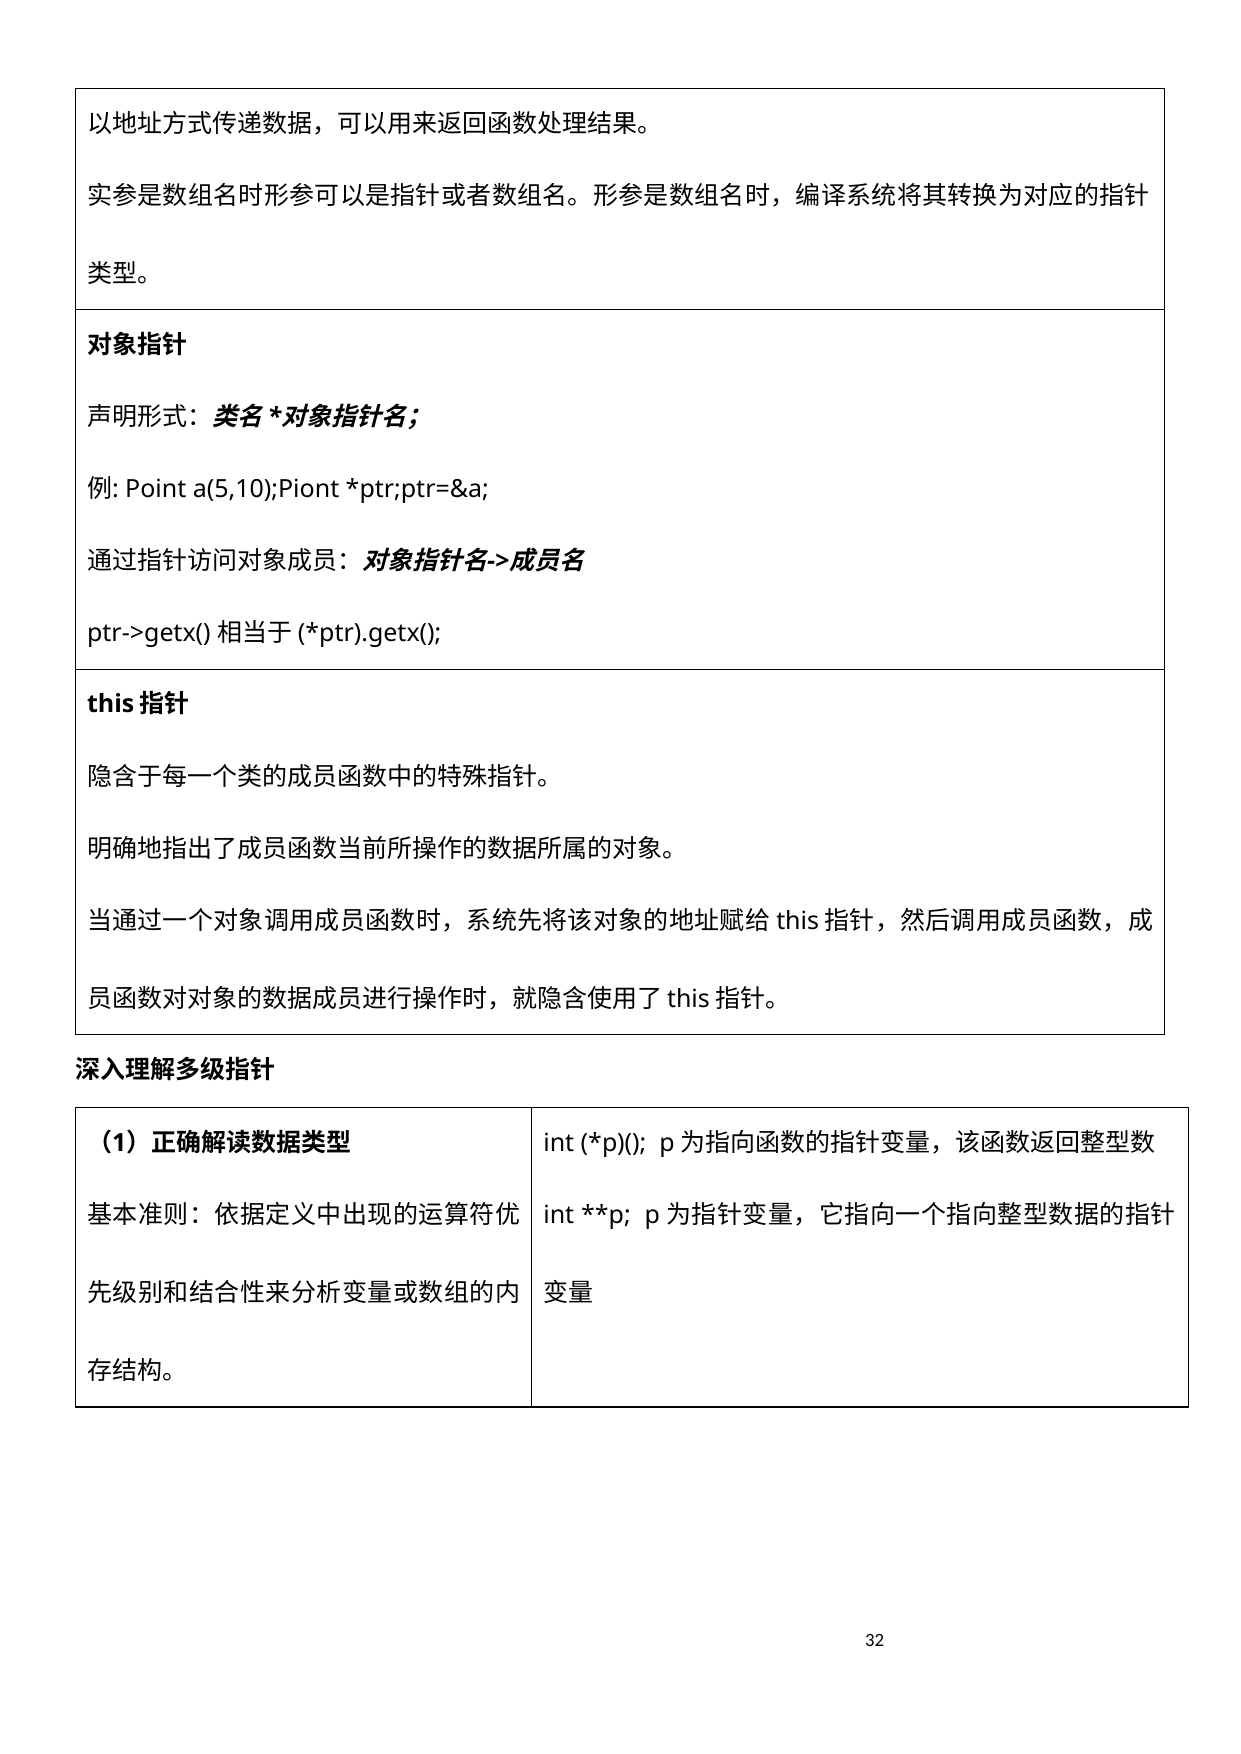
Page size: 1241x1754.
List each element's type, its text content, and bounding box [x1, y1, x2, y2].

text 深入理解多级指针 [75, 1035, 1165, 1100]
table_cell 对象指针 声明形式：类名 *对象指针名； 例: Point a(5,10);Piont *ptr;ptr=&a; 通过指针访问对象成员：对象指针名->成员名 ptr->getx() 相当于 (*ptr).getx(); [76, 310, 1164, 668]
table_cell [76, 89, 1164, 309]
table_header int (*p)(); p为指向函数的指针变量，该函数返回整型数 int **p; p为指针变量，它指向一个指向整型数据的指针变量 [532, 1108, 1188, 1406]
table_header （1）正确解读数据类型 基本准则：依据定义中出现的运算符优先级别和结合性来分析变量或数组的内存结构。 [76, 1108, 531, 1406]
table_cell this指针 隐含于每一个类的成员函数中的特殊指针。 明确地指出了成员函数当前所操作的数据所属的对象。 当通过一个对象调用成员函数时，系统先将该对象的地址赋给this指针，然后调用成员函数，成员函数对对象的数据成员进行操作时，就隐含使用了this指针。 [76, 670, 1164, 1034]
